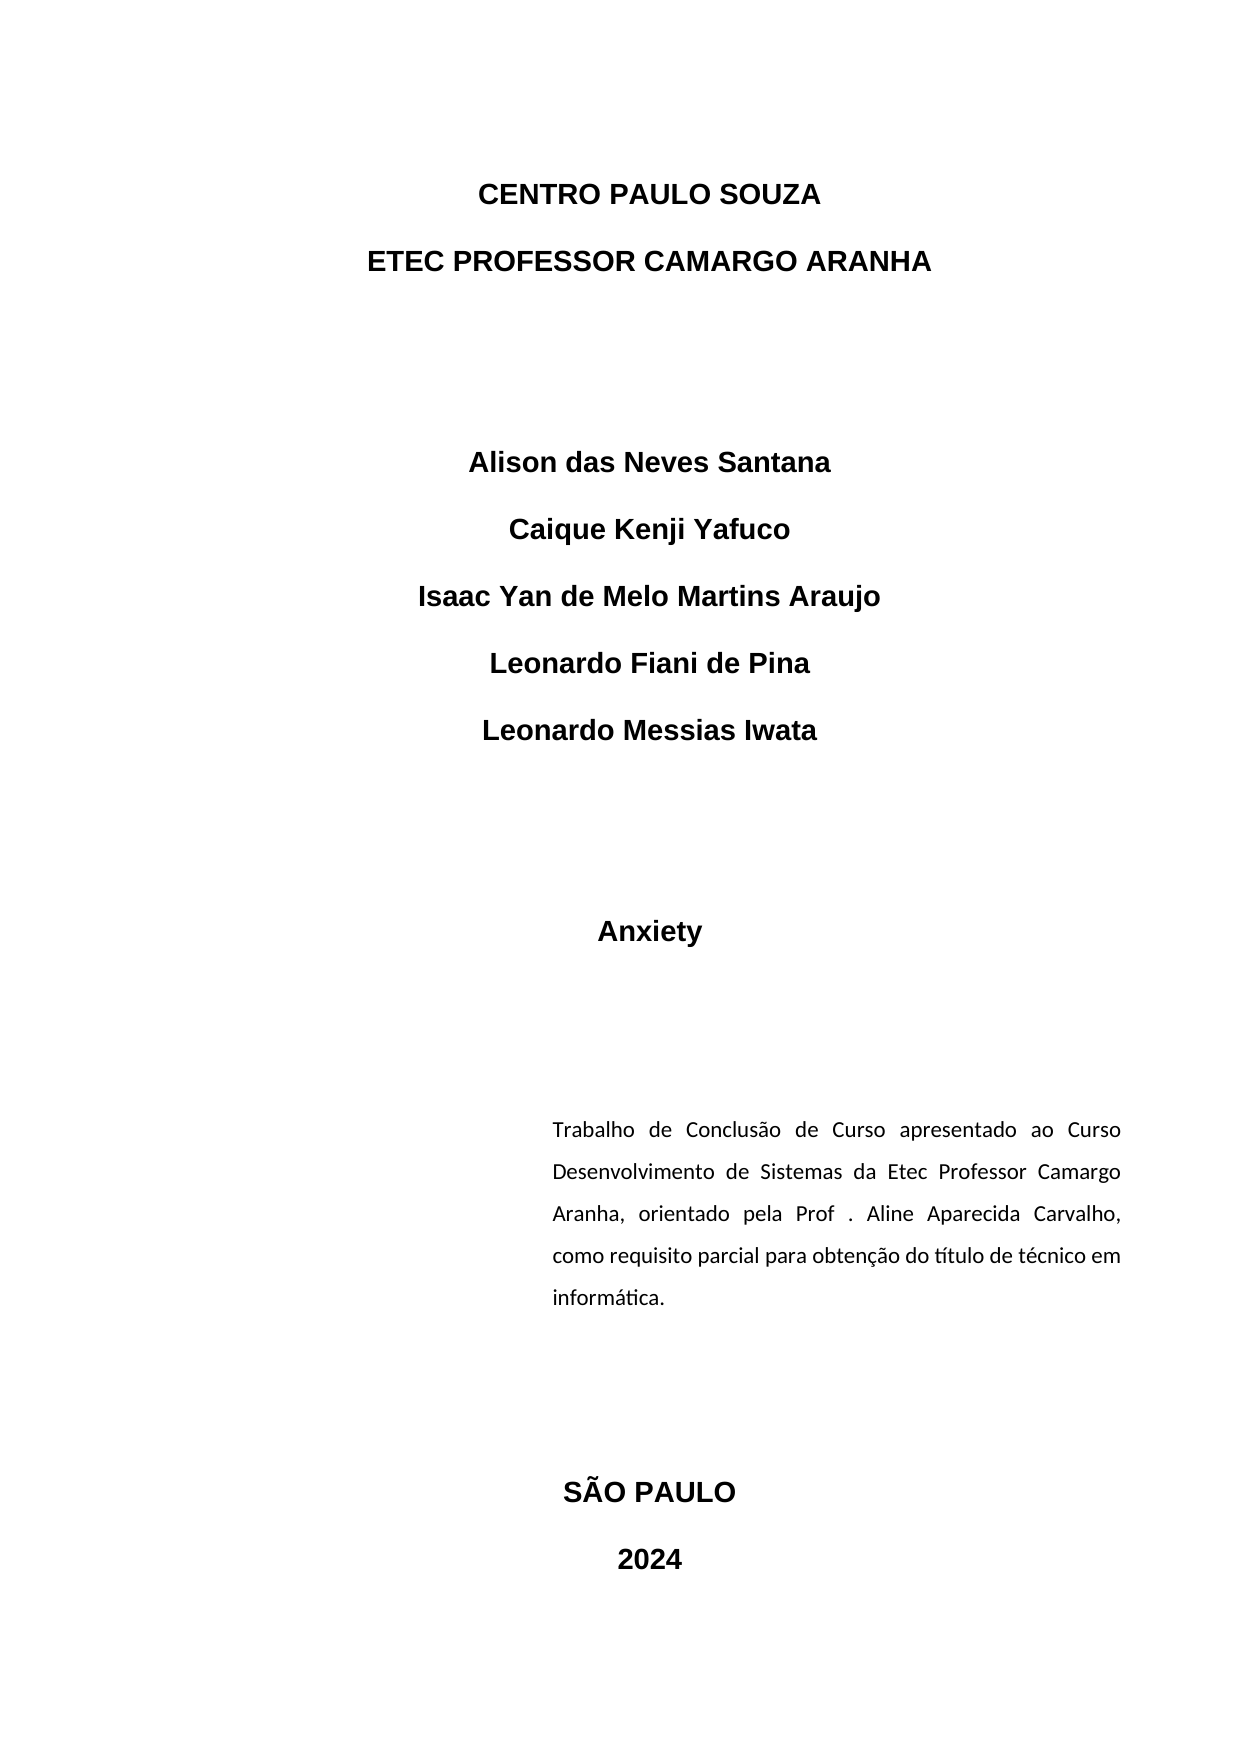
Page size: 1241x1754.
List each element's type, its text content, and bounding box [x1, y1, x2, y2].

text Caique Kenji Yafuco [177, 512, 1122, 546]
text SÃO PAULO [177, 1475, 1122, 1509]
text Leonardo Fiani de Pina [177, 646, 1122, 679]
text CENTRO PAULO SOUZA [177, 177, 1122, 211]
text Isaac Yan de Melo Martins Araujo [177, 579, 1122, 613]
text Alison das Neves Santana [177, 445, 1122, 479]
text Trabalho de Conclusão de Curso apresentado ao Curso Desenvolvimento de Sistemas da Etec Professor Camargo Aranha, orientado pela Prof . Aline Aparecida Carvalho, como requisito parcial para obtenção do título de técnico em informática. [552, 1115, 1122, 1311]
text Anxiety [177, 914, 1122, 947]
text Leonardo Messias Iwata [177, 713, 1122, 747]
text 2024 [177, 1542, 1122, 1576]
text ETEC PROFESSOR CAMARGO ARANHA [177, 244, 1122, 278]
